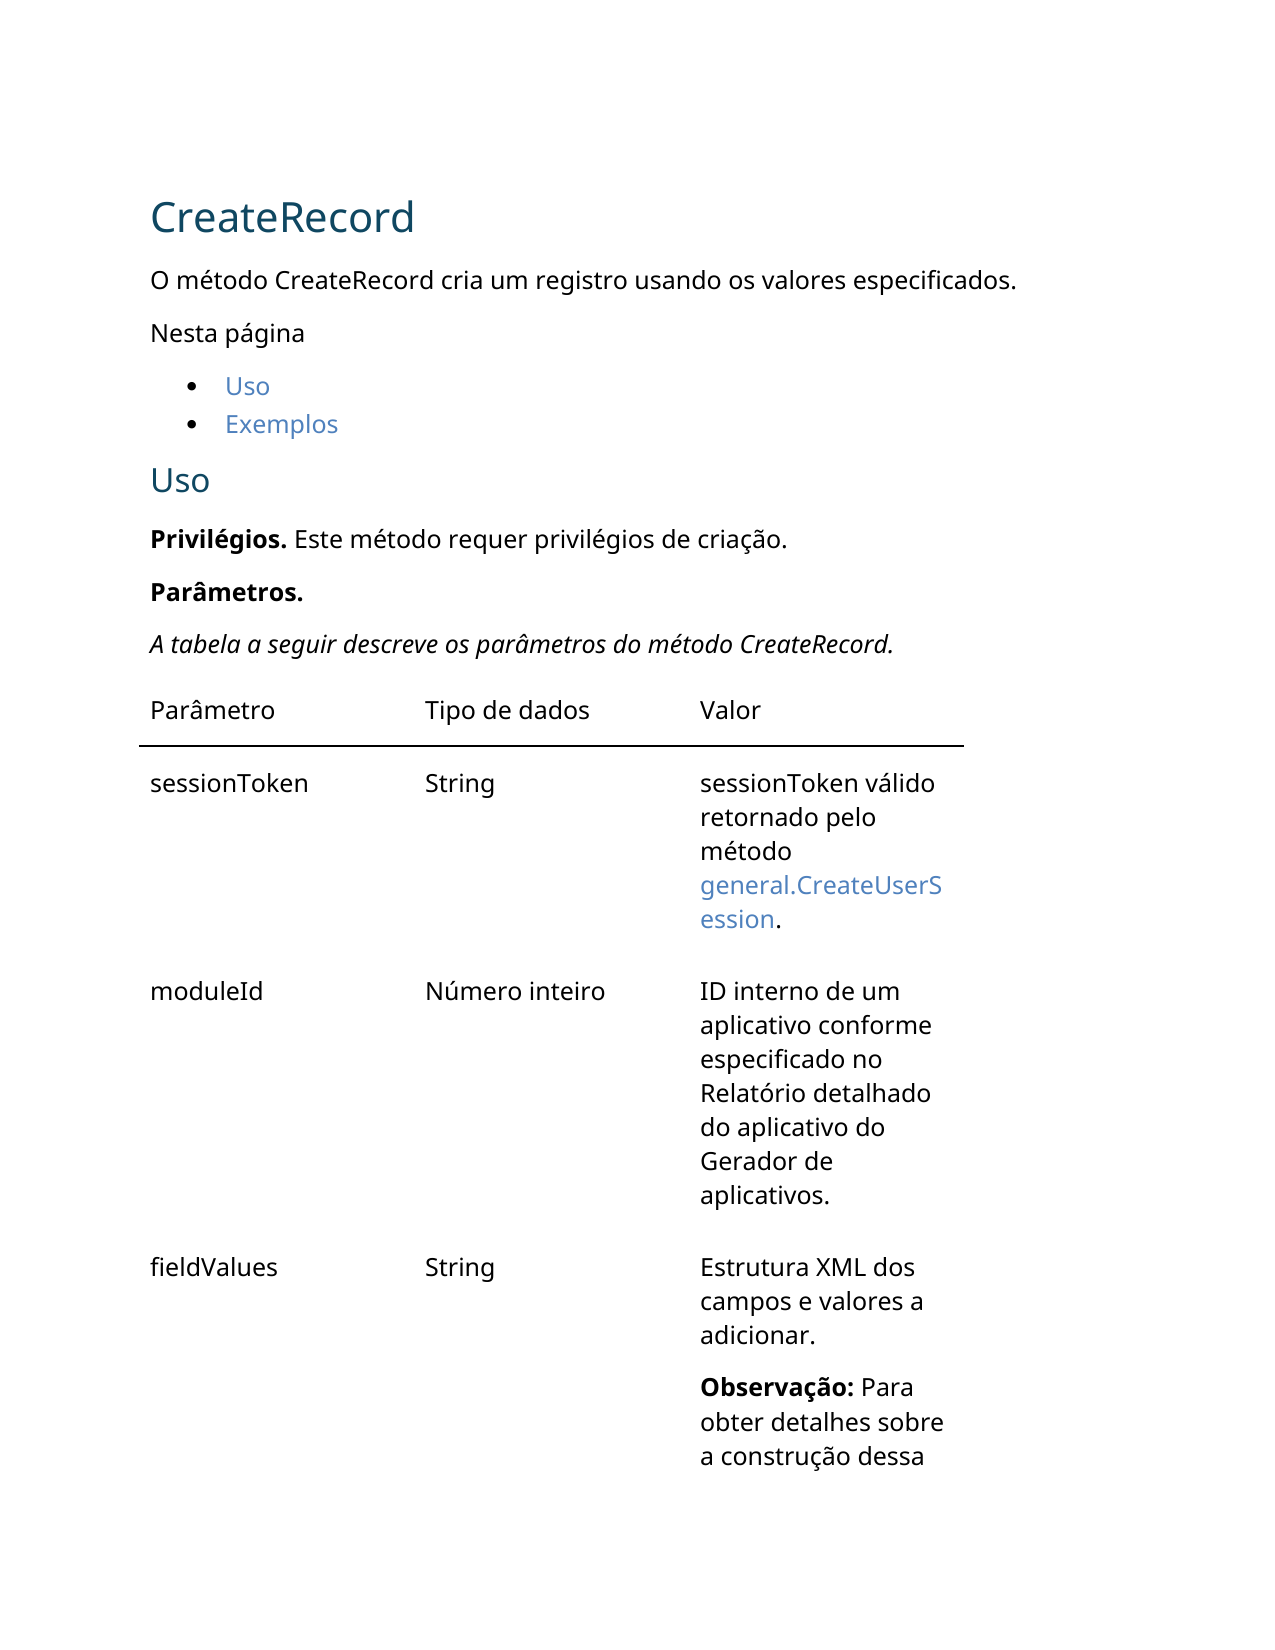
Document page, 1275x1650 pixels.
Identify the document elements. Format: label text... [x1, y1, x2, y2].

table_header Tipo de dados [414, 674, 689, 745]
list Exemplos [187, 406, 1125, 441]
table_cell ID interno de um aplicativo conforme especificado no Relatório detalhado do aplicativo do Gerador de aplicativos. [689, 955, 964, 1230]
text A tabela a seguir descreve os parâmetros do método CreateRecord. [150, 627, 1125, 661]
subtitle CreateRecord [150, 187, 1125, 244]
subtitle Uso [150, 457, 1125, 503]
list Uso [187, 369, 1125, 403]
table_cell String [414, 747, 689, 954]
table_cell fieldValues [139, 1230, 414, 1472]
table_header Parâmetro [139, 674, 414, 745]
table_cell sessionToken válido retornado pelo método general.CreateUserSession. [689, 747, 964, 954]
table_cell moduleId [139, 955, 414, 1230]
table_cell String [414, 1230, 689, 1472]
text O método CreateRecord cria um registro usando os valores especificados. [150, 263, 1125, 297]
text Nesta página [150, 316, 1125, 350]
table_header Valor [689, 674, 964, 745]
table_cell sessionToken [139, 747, 414, 954]
table_cell Número inteiro [414, 955, 689, 1230]
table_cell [689, 1230, 964, 1472]
text Privilégios. Este método requer privilégios de criação. [150, 521, 1125, 555]
text Parâmetros. [150, 574, 1125, 608]
